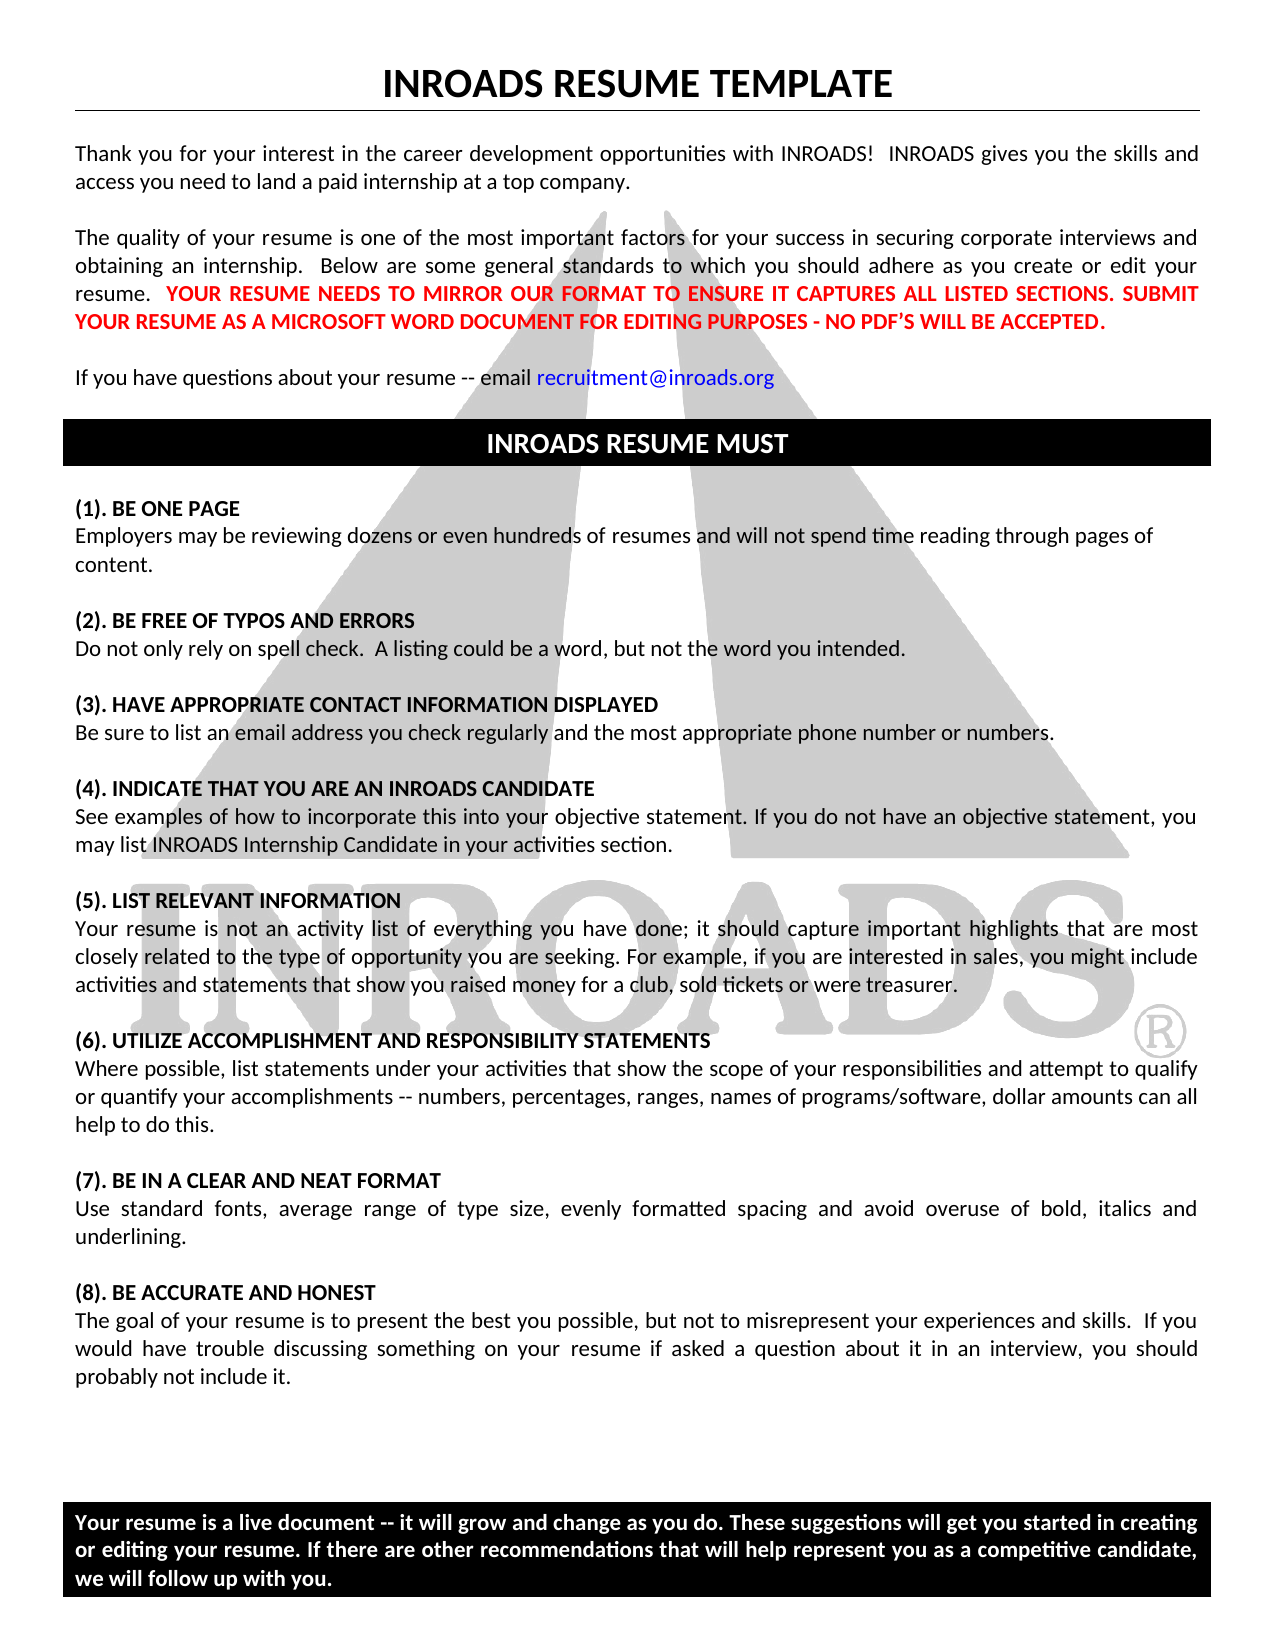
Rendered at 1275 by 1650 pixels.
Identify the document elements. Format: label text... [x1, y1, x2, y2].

title Thank you for your interest in the career development opportunities with INROADS! INROADS gives you the skills and access you need to land a paid internship at a top company. [75, 139, 1200, 195]
text (4). Indicate that you are an INROADS Candidate [75, 774, 1200, 802]
text (5). List relevant information [75, 886, 1200, 914]
text Where possible, list statements under your activities that show the scope of your responsibilities and attempt to qualify or quantify your accomplishments -- numbers, percentages, ranges, names of programs/software, dollar amounts can all help to do this. [75, 1054, 1200, 1138]
text (2). Be free of typos and errors [75, 606, 1200, 634]
text (3). Have appropriate contact information displayed [75, 690, 1200, 718]
text INROADS resume must [67, 423, 1208, 462]
text (7). Be in a clear and neat format [75, 1166, 1200, 1194]
title INROADS REsumE TEMPLATE [75, 57, 1200, 110]
text (6). Utilize accomplishment and responsibility statements [75, 1026, 1200, 1054]
text The quality of your resume is one of the most important factors for your success in securing corporate interviews and obtaining an internship. Below are some general standards to which you should adhere as you create or edit your resume. Your resume needs to mirror our format to ensure it captures all listed sections. Submit your resume as a Microsoft Word document for editing purposes - no PDF’s will be accepted. [75, 223, 1200, 336]
text Use standard fonts, average range of type size, evenly formatted spacing and avoid overuse of bold, italics and underlining. [75, 1194, 1200, 1250]
text Employers may be reviewing dozens or even hundreds of resumes and will not spend time reading through pages of content. [75, 522, 1200, 578]
text (1). Be one page [75, 494, 1200, 522]
text The goal of your resume is to present the best you possible, but not to misrepresent your experiences and skills. If you would have trouble discussing something on your resume if asked a question about it in an interview, you should probably not include it. [75, 1306, 1200, 1390]
title Your resume is a live document -- it will grow and change as you do. These suggestions will get you started in creating or editing your resume. If there are other recommendations that will help represent you as a competitive candidate, we will follow up with you. [67, 1506, 1208, 1594]
text See examples of how to incorporate this into your objective statement. If you do not have an objective statement, you may list INROADS Internship Candidate in your activities section. [75, 802, 1200, 858]
text If you have questions about your resume -- email recruitment@inroads.org [75, 363, 1200, 392]
text Do not only rely on spell check. A listing could be a word, but not the word you intended. [75, 634, 1200, 662]
text Your resume is not an activity list of everything you have done; it should capture important highlights that are most closely related to the type of opportunity you are seeking. For example, if you are interested in sales, you might include activities and statements that show you raised money for a club, sold tickets or were treasurer. [75, 914, 1200, 998]
text (8). Be accurate and honest [75, 1278, 1200, 1306]
text Be sure to list an email address you check regularly and the most appropriate phone number or numbers. [75, 718, 1200, 746]
